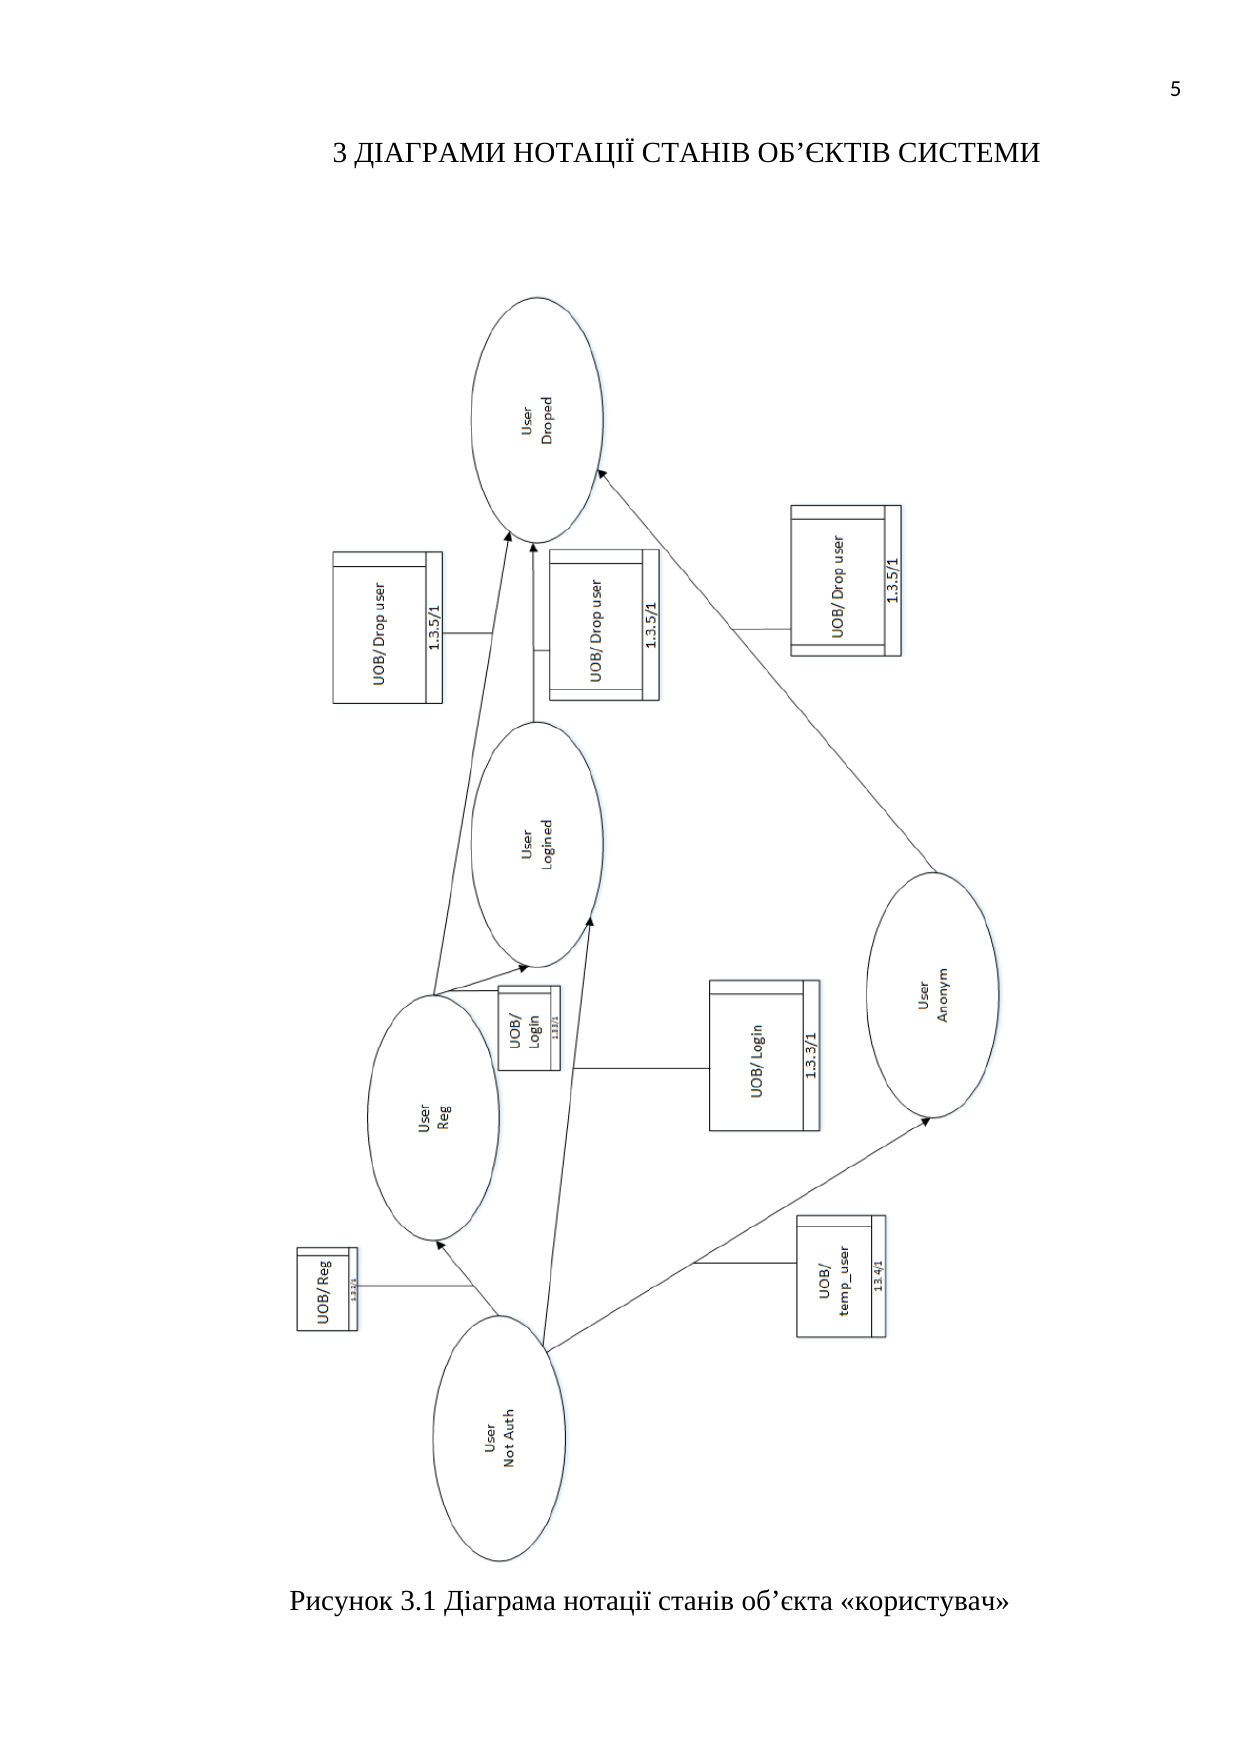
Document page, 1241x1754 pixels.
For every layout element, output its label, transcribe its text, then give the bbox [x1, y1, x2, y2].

picture [295, 293, 1005, 1565]
text Рисунок 3.1 Діаграма нотації станів об’єкта «користувач» [118, 1583, 1181, 1617]
subtitle 3 ДІАГРАМИ НОТАЦІЇ СТАНІВ ОБ’ЄКТІВ СИСТЕМИ [118, 135, 1181, 169]
